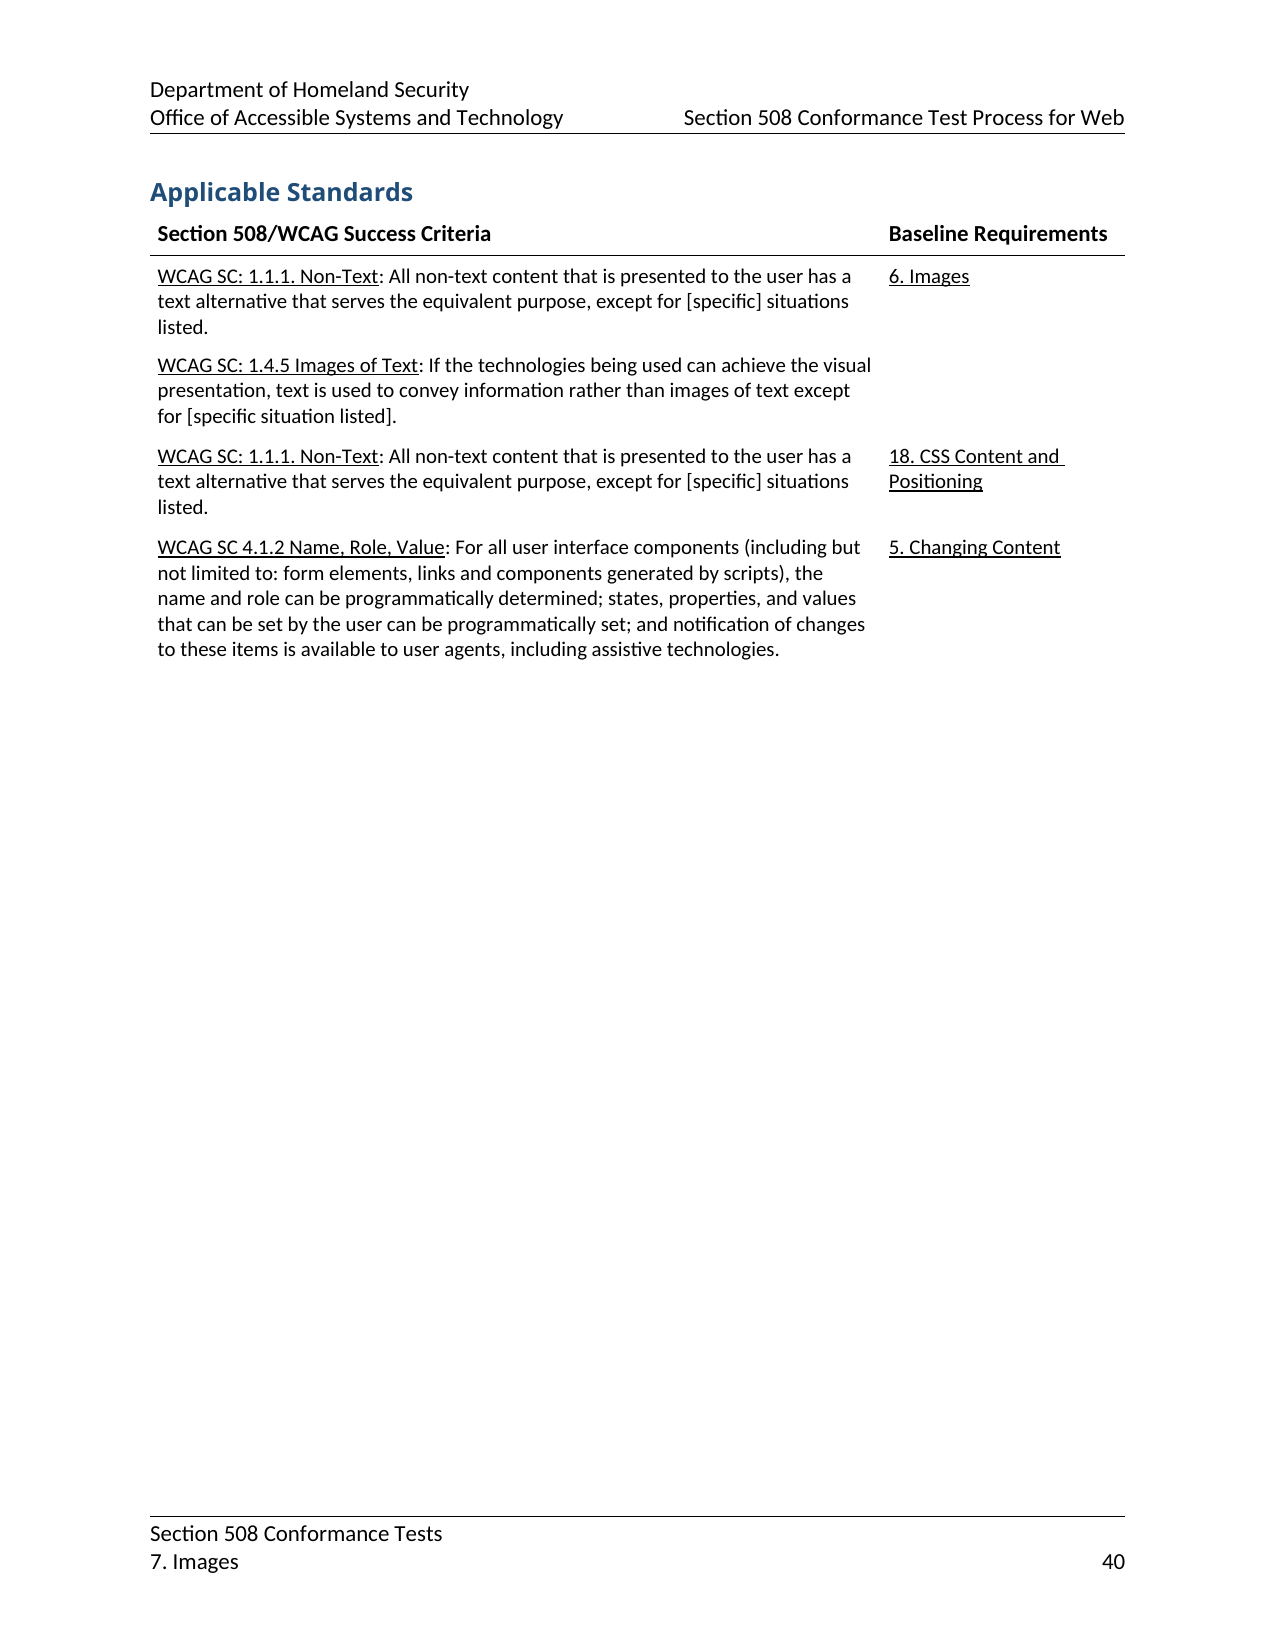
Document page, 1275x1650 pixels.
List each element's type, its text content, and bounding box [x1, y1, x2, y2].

table_cell 6. Images [881, 256, 1125, 436]
table_cell 5. Changing Content [881, 527, 1125, 669]
table_header Section 508/WCAG Success Criteria [150, 212, 881, 255]
subtitle Applicable Standards [150, 175, 1125, 209]
table_cell WCAG SC: 1.1.1. Non-Text: All non-text content that is presented to the user has a text alternative that serves the equivalent purpose, except for [specific] situations listed. WCAG SC: 1.4.5 Images of Text: If the technologies being used can achieve the visual presentation, text is used to convey information rather than images of text except for [specific situation listed]. [150, 256, 881, 436]
table_cell WCAG SC: 1.1.1. Non-Text: All non-text content that is presented to the user has a text alternative that serves the equivalent purpose, except for [specific] situations listed. [150, 436, 881, 527]
table_cell WCAG SC 4.1.2 Name, Role, Value: For all user interface components (including but not limited to: form elements, links and components generated by scripts), the name and role can be programmatically determined; states, properties, and values that can be set by the user can be programmatically set; and notification of changes to these items is available to user agents, including assistive technologies. [150, 527, 881, 669]
table_header Baseline Requirements [881, 212, 1125, 255]
table_cell 18. CSS Content and Positioning [881, 436, 1125, 527]
